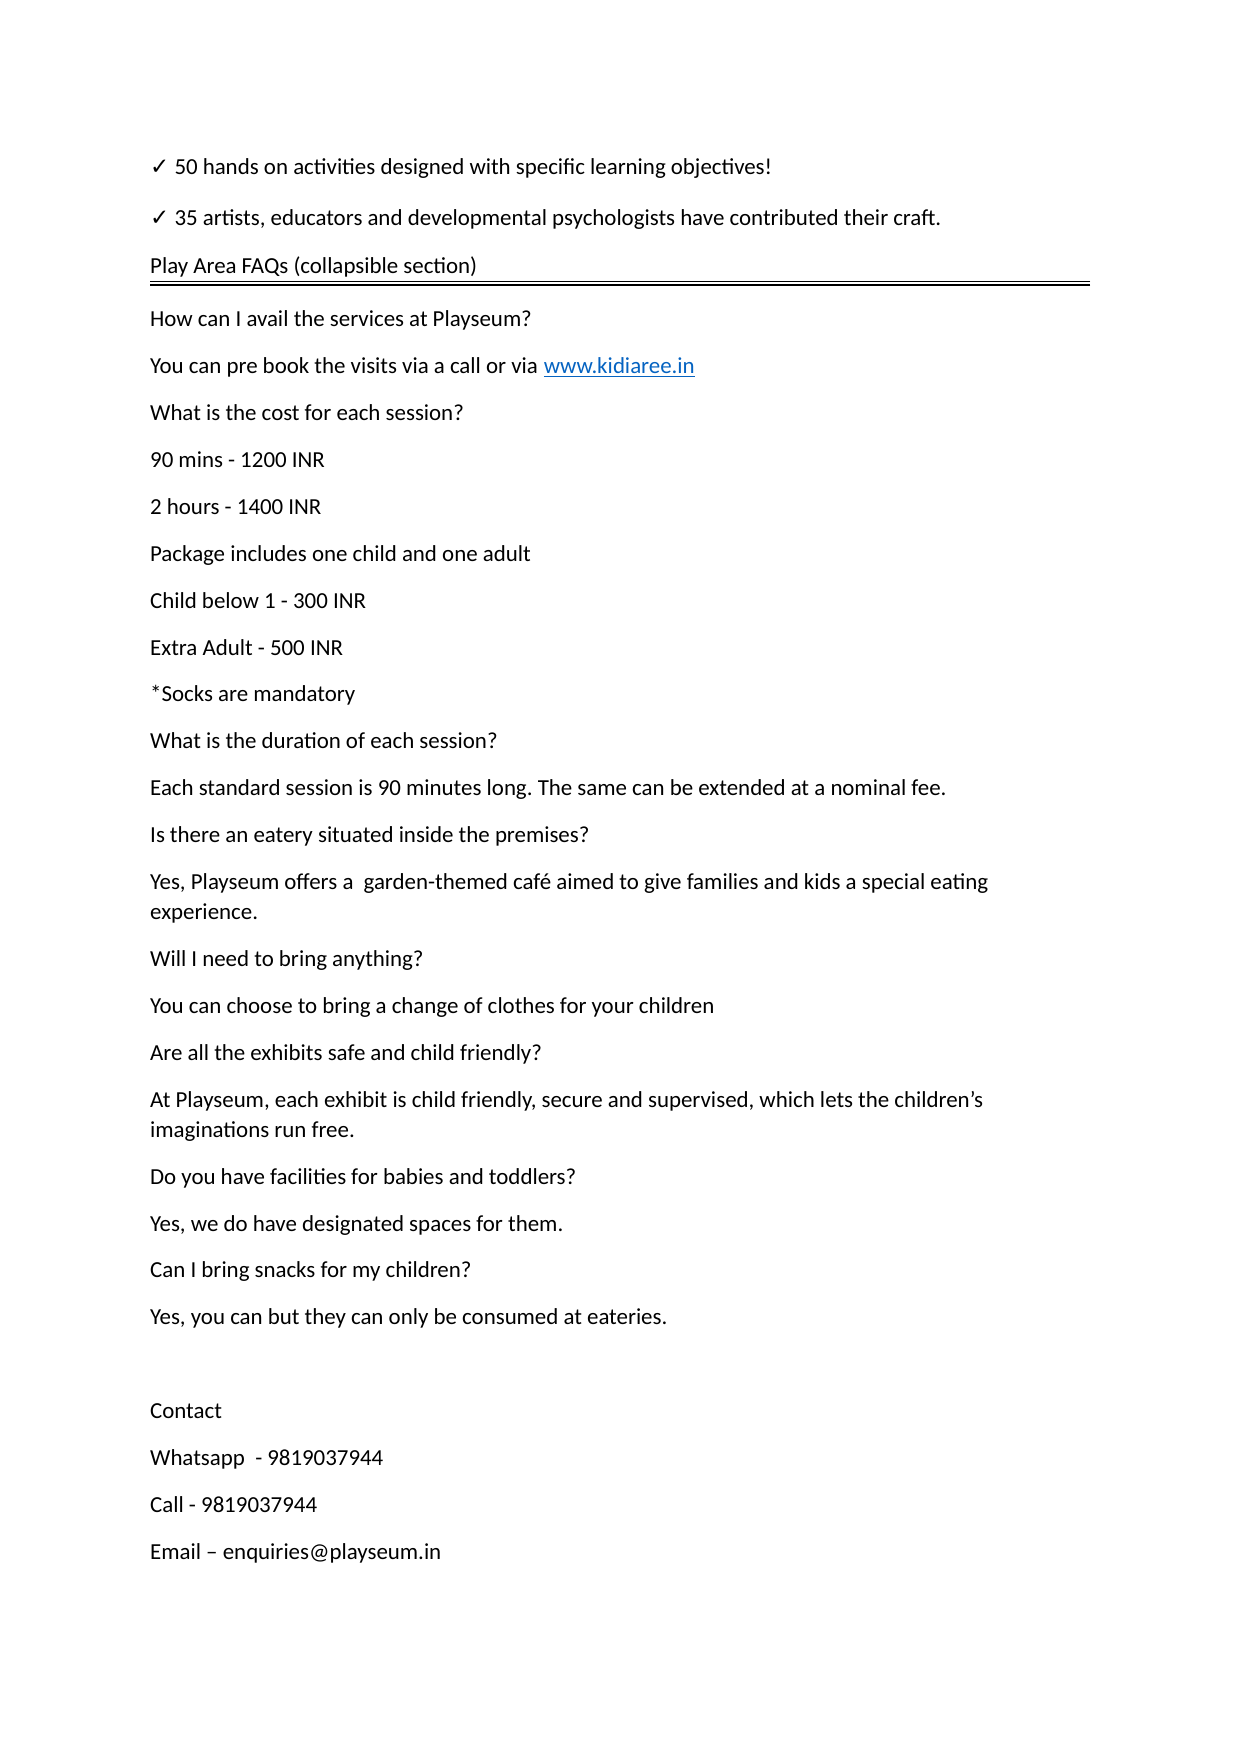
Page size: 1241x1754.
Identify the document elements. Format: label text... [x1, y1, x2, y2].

text ✓ 50 hands on activities designed with specific learning objectives! [150, 150, 1090, 181]
text *Socks are mandatory [150, 679, 1090, 707]
text 90 mins - 1200 INR [150, 445, 1090, 473]
text Contact [150, 1396, 1090, 1424]
text Are all the exhibits safe and child friendly? [150, 1038, 1090, 1066]
text Yes, we do have designated spaces for them. [150, 1209, 1090, 1237]
text Whatsapp - 9819037944 [150, 1443, 1090, 1471]
text You can choose to bring a change of clothes for your children [150, 991, 1090, 1019]
text Extra Adult - 500 INR [150, 633, 1090, 661]
text What is the duration of each session? [150, 726, 1090, 754]
text Package includes one child and one adult [150, 539, 1090, 567]
text Play Area FAQs (collapsible section) [150, 251, 1090, 281]
text ✓ 35 artists, educators and developmental psychologists have contributed their craft. [150, 200, 1090, 232]
text 2 hours - 1400 INR [150, 492, 1090, 520]
text Yes, Playseum offers a garden-themed café aimed to give families and kids a special eating experience. [150, 867, 1090, 925]
text Yes, you can but they can only be consumed at eateries. [150, 1302, 1090, 1330]
text Each standard session is 90 minutes long. The same can be extended at a nominal fee. [150, 773, 1090, 801]
text Email – enquiries@playseum.in [150, 1537, 1090, 1565]
text Can I bring snacks for my children? [150, 1256, 1090, 1283]
text Is there an eatery situated inside the premises? [150, 820, 1090, 848]
text Child below 1 - 300 INR [150, 586, 1090, 614]
text Do you have facilities for babies and toddlers? [150, 1162, 1090, 1190]
text What is the cost for each session? [150, 398, 1090, 426]
text How can I avail the services at Playseum? [150, 304, 1090, 332]
text Will I need to bring anything? [150, 944, 1090, 972]
text You can pre book the visits via a call or via www.kidiaree.in [150, 351, 1090, 379]
text At Playseum, each exhibit is child friendly, secure and supervised, which lets the children’s imaginations run free. [150, 1085, 1090, 1143]
text Call - 9819037944 [150, 1490, 1090, 1518]
